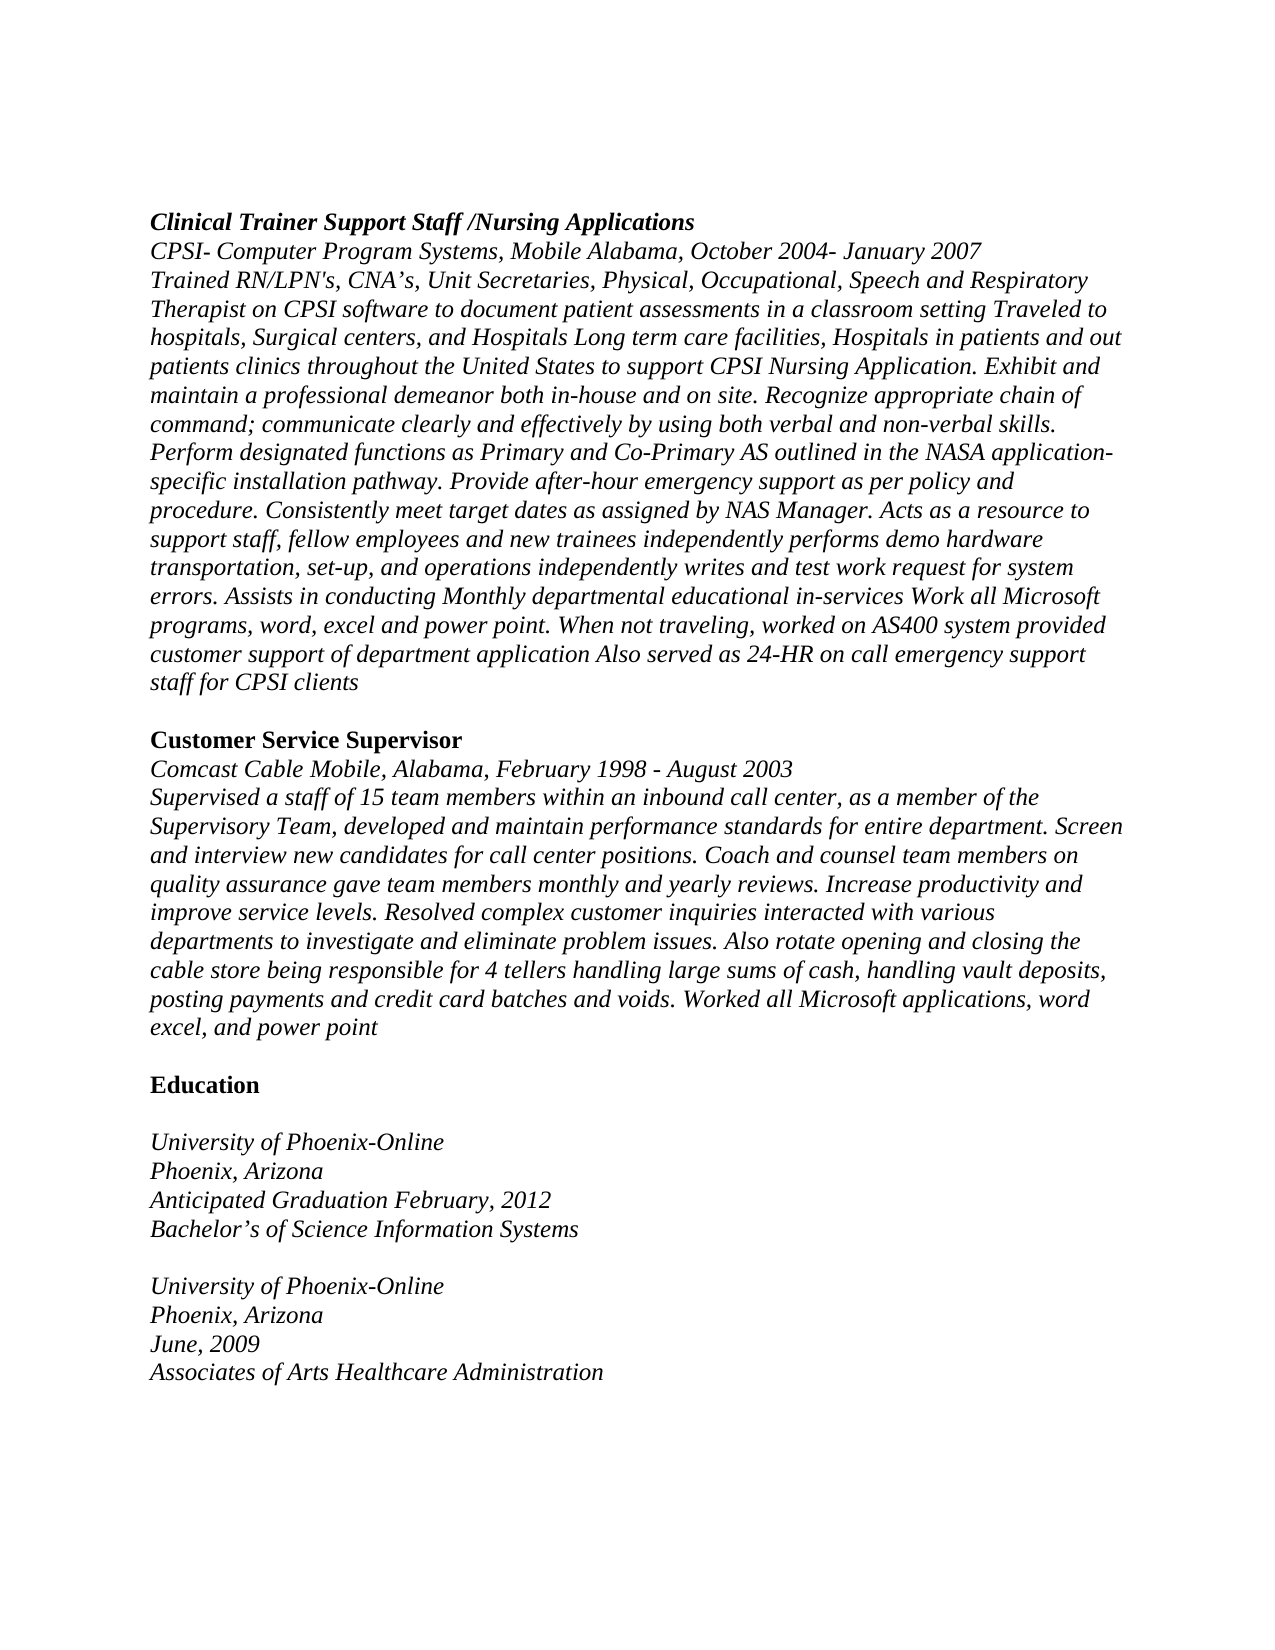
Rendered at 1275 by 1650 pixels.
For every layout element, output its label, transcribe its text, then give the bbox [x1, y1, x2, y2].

text Clinical Trainer Support Staff /Nursing Applications [150, 207, 1125, 236]
text Trained RN/LPN's, CNA’s, Unit Secretaries, Physical, Occupational, Speech and Respiratory Therapist on CPSI software to document patient assessments in a classroom setting Traveled to hospitals, Surgical centers, and Hospitals Long term care facilities, Hospitals in patients and out patients clinics throughout the United States to support CPSI Nursing Application. Exhibit and maintain a professional demeanor both in-house and on site. Recognize appropriate chain of command; communicate clearly and effectively by using both verbal and non-verbal skills. Perform designated functions as Primary and Co-Primary AS outlined in the NASA application- specific installation pathway. Provide after-hour emergency support as per policy and procedure. Consistently meet target dates as assigned by NAS Manager. Acts as a resource to support staff, fellow employees and new trainees independently performs demo hardware transportation, set-up, and operations independently writes and test work request for system errors. Assists in conducting Monthly departmental educational in-services Work all Microsoft programs, word, excel and power point. When not traveling, worked on AS400 system provided customer support of department application Also served as 24-HR on call emergency support staff for CPSI clients [150, 265, 1125, 696]
text CPSI- Computer Program Systems, , October 2004- January 2007 [150, 236, 1125, 265]
text Supervised a staff of 15 team members within an inbound call center, as a member of the Supervisory Team, developed and maintain performance standards for entire department. Screen and interview new candidates for call center positions. Coach and counsel team members on quality assurance gave team members monthly and yearly reviews. Increase productivity and improve service levels. Resolved complex customer inquiries interacted with various departments to investigate and eliminate problem issues. Also rotate opening and closing the cable store being responsible for 4 tellers handling large sums of cash, handling vault deposits, posting payments and credit card batches and voids. Worked all Microsoft applications, word excel, and power point [150, 782, 1125, 1041]
text Education [150, 1070, 1125, 1099]
text Bachelor’s of Science Information Systems [150, 1214, 1125, 1242]
text Associates of Arts Healthcare Administration [150, 1357, 1125, 1386]
text University of Phoenix-Online [150, 1127, 1125, 1156]
text Anticipated Graduation February, 2012 [150, 1185, 1125, 1214]
text June, 2009 [150, 1329, 1125, 1357]
text University of Phoenix-Online [150, 1271, 1125, 1329]
text Customer Service Supervisor Comcast Cable , February 1998 - August 2003 [150, 725, 1125, 782]
